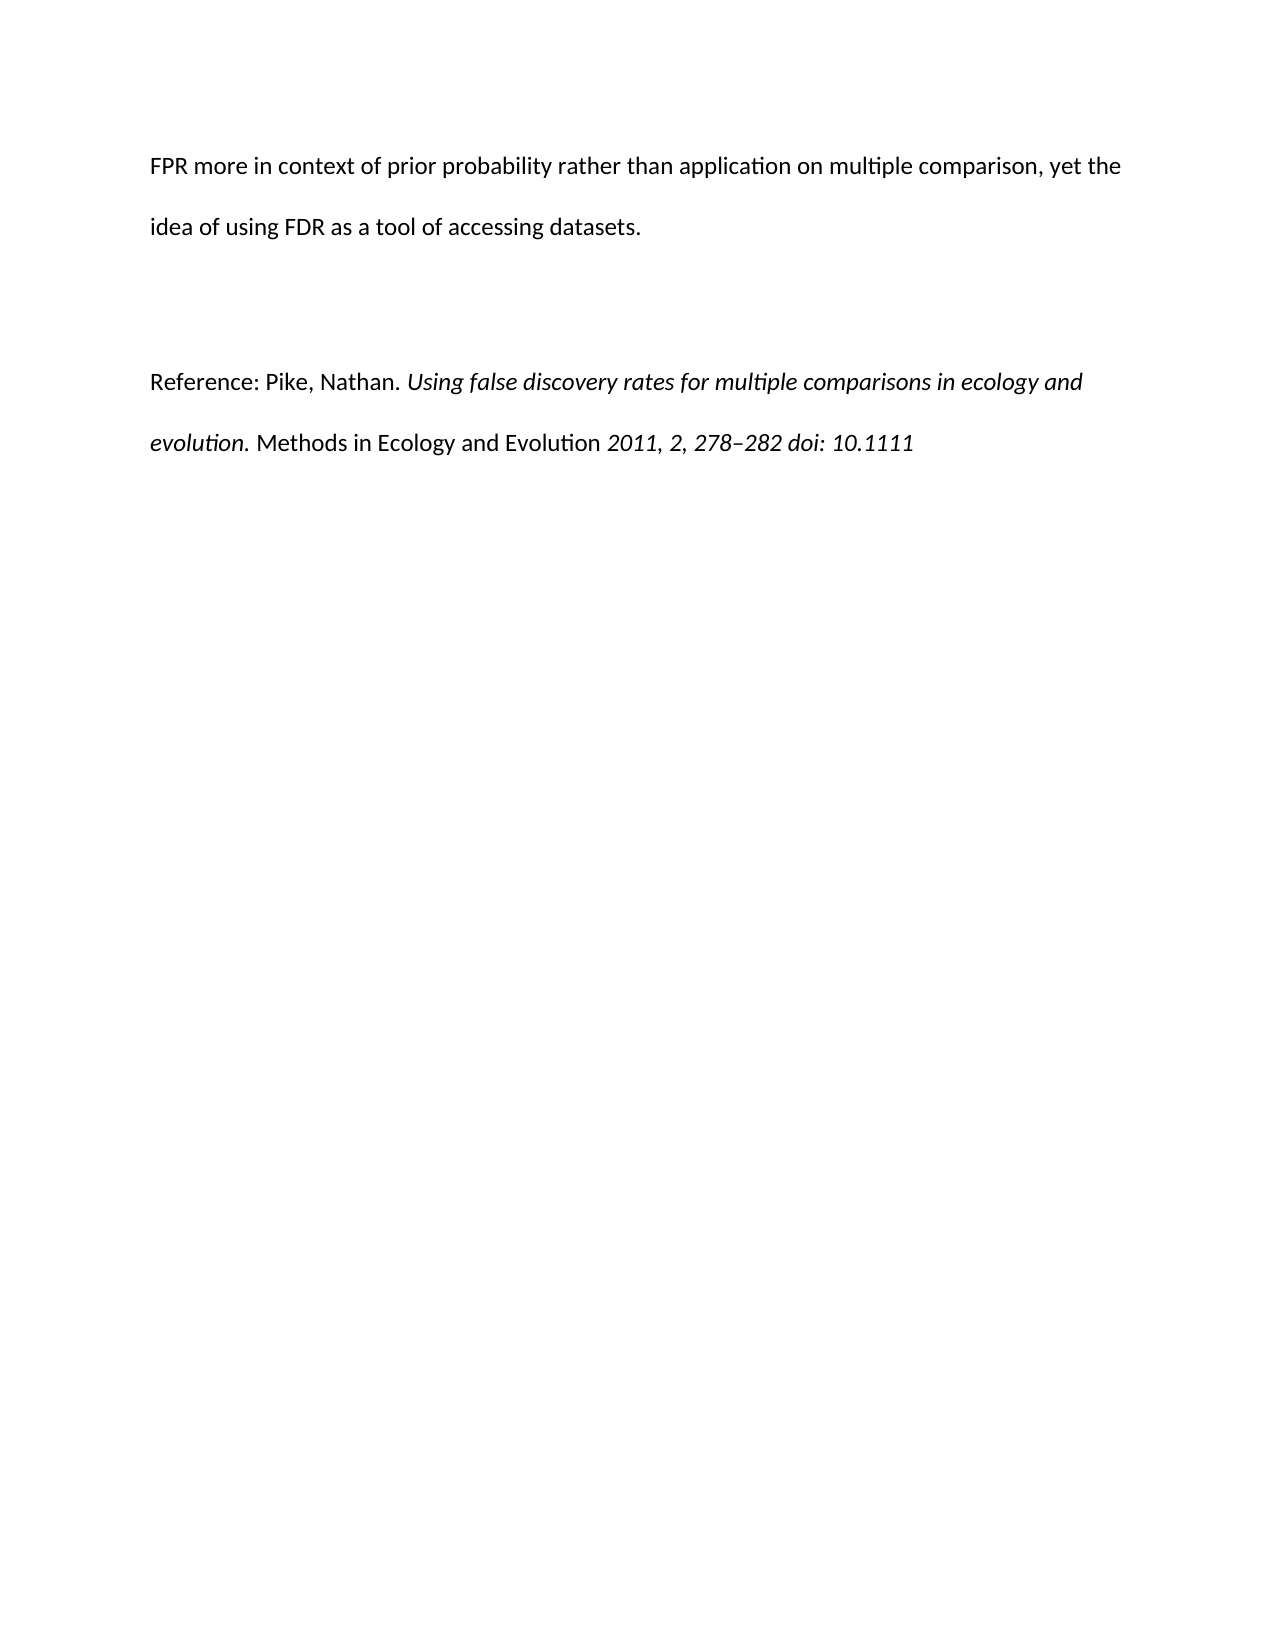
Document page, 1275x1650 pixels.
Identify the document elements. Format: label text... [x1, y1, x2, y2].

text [150, 150, 1125, 242]
text Reference: Pike, Nathan. Using false discovery rates for multiple comparisons in ecology and evolution. Methods in Ecology and Evolution 2011, 2, 278–282 doi: 10.1111 [150, 366, 1125, 458]
